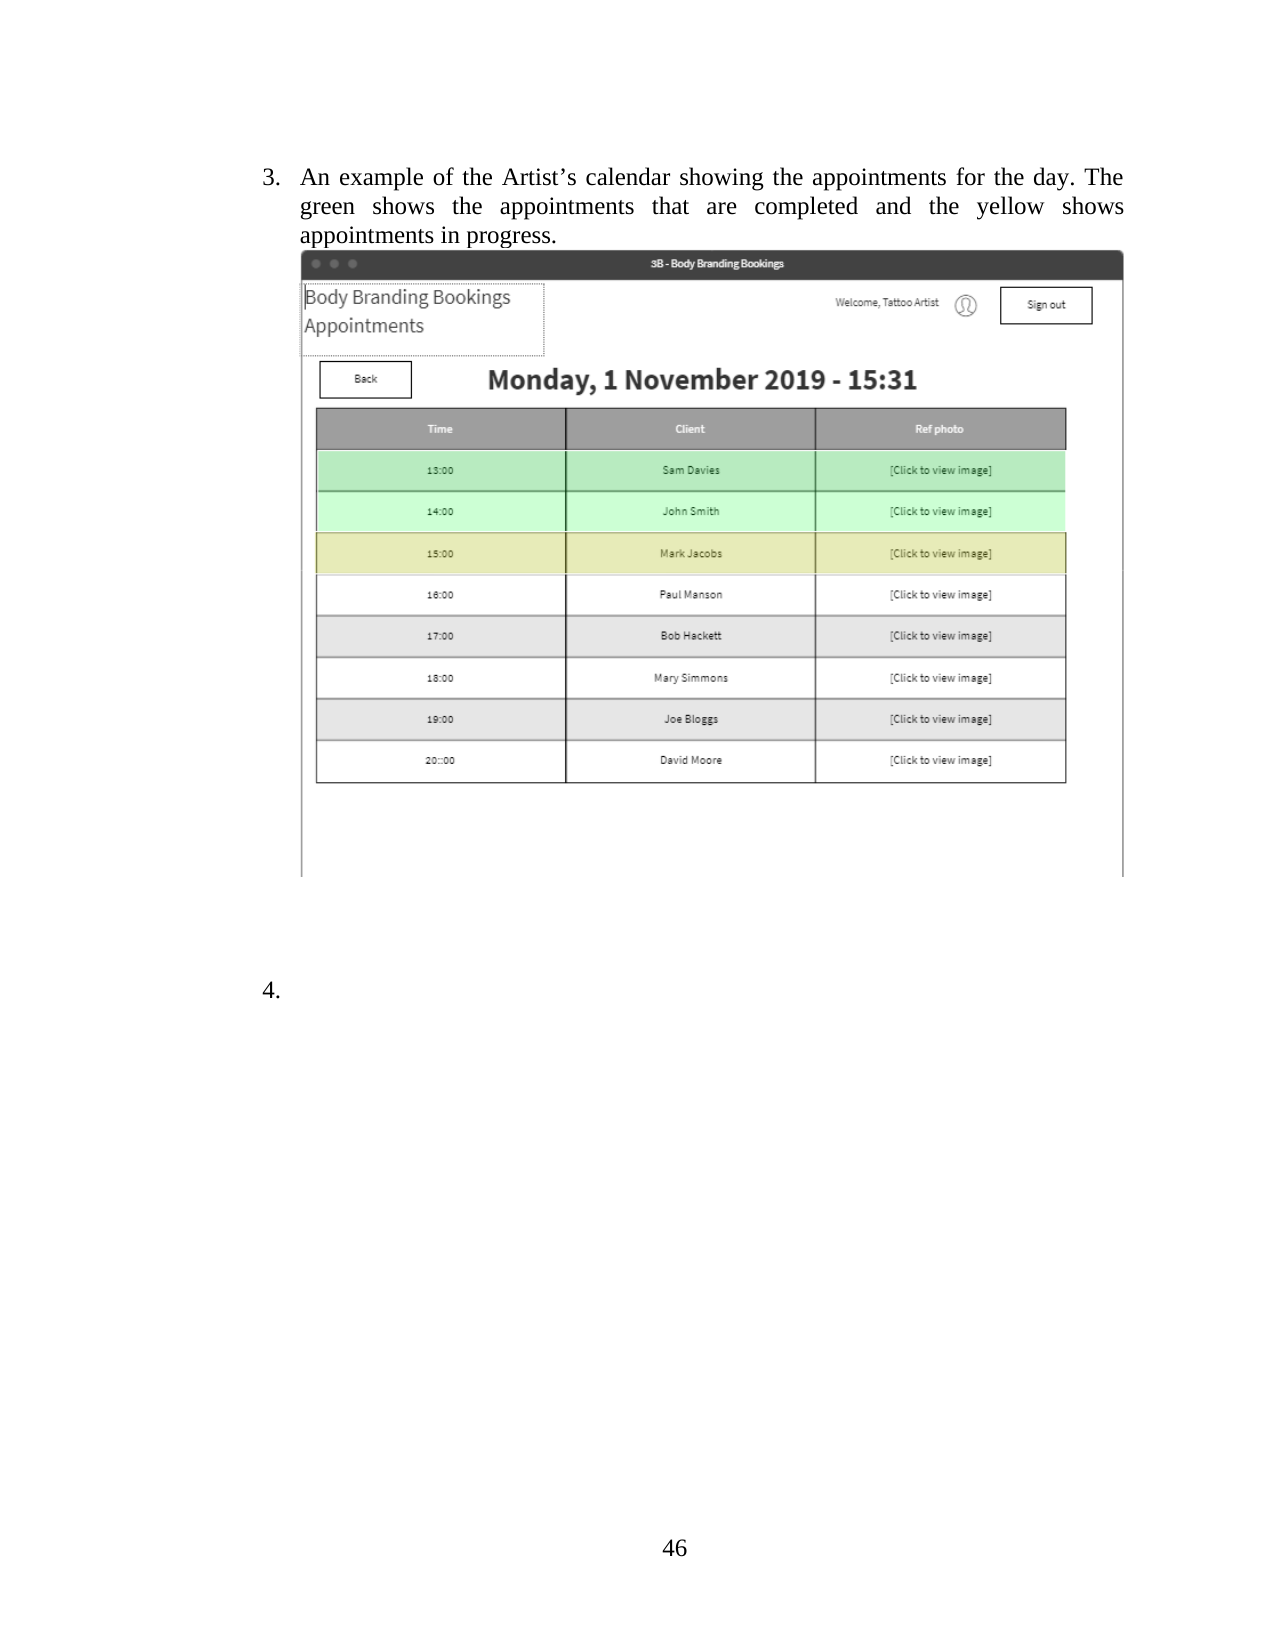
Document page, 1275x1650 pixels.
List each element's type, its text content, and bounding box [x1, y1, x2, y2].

picture [299, 248, 1127, 877]
list An example of the Artist’s calendar showing the appointments for the day. The green shows the appointments that are completed and the yellow shows appointments in progress. [262, 162, 1125, 249]
